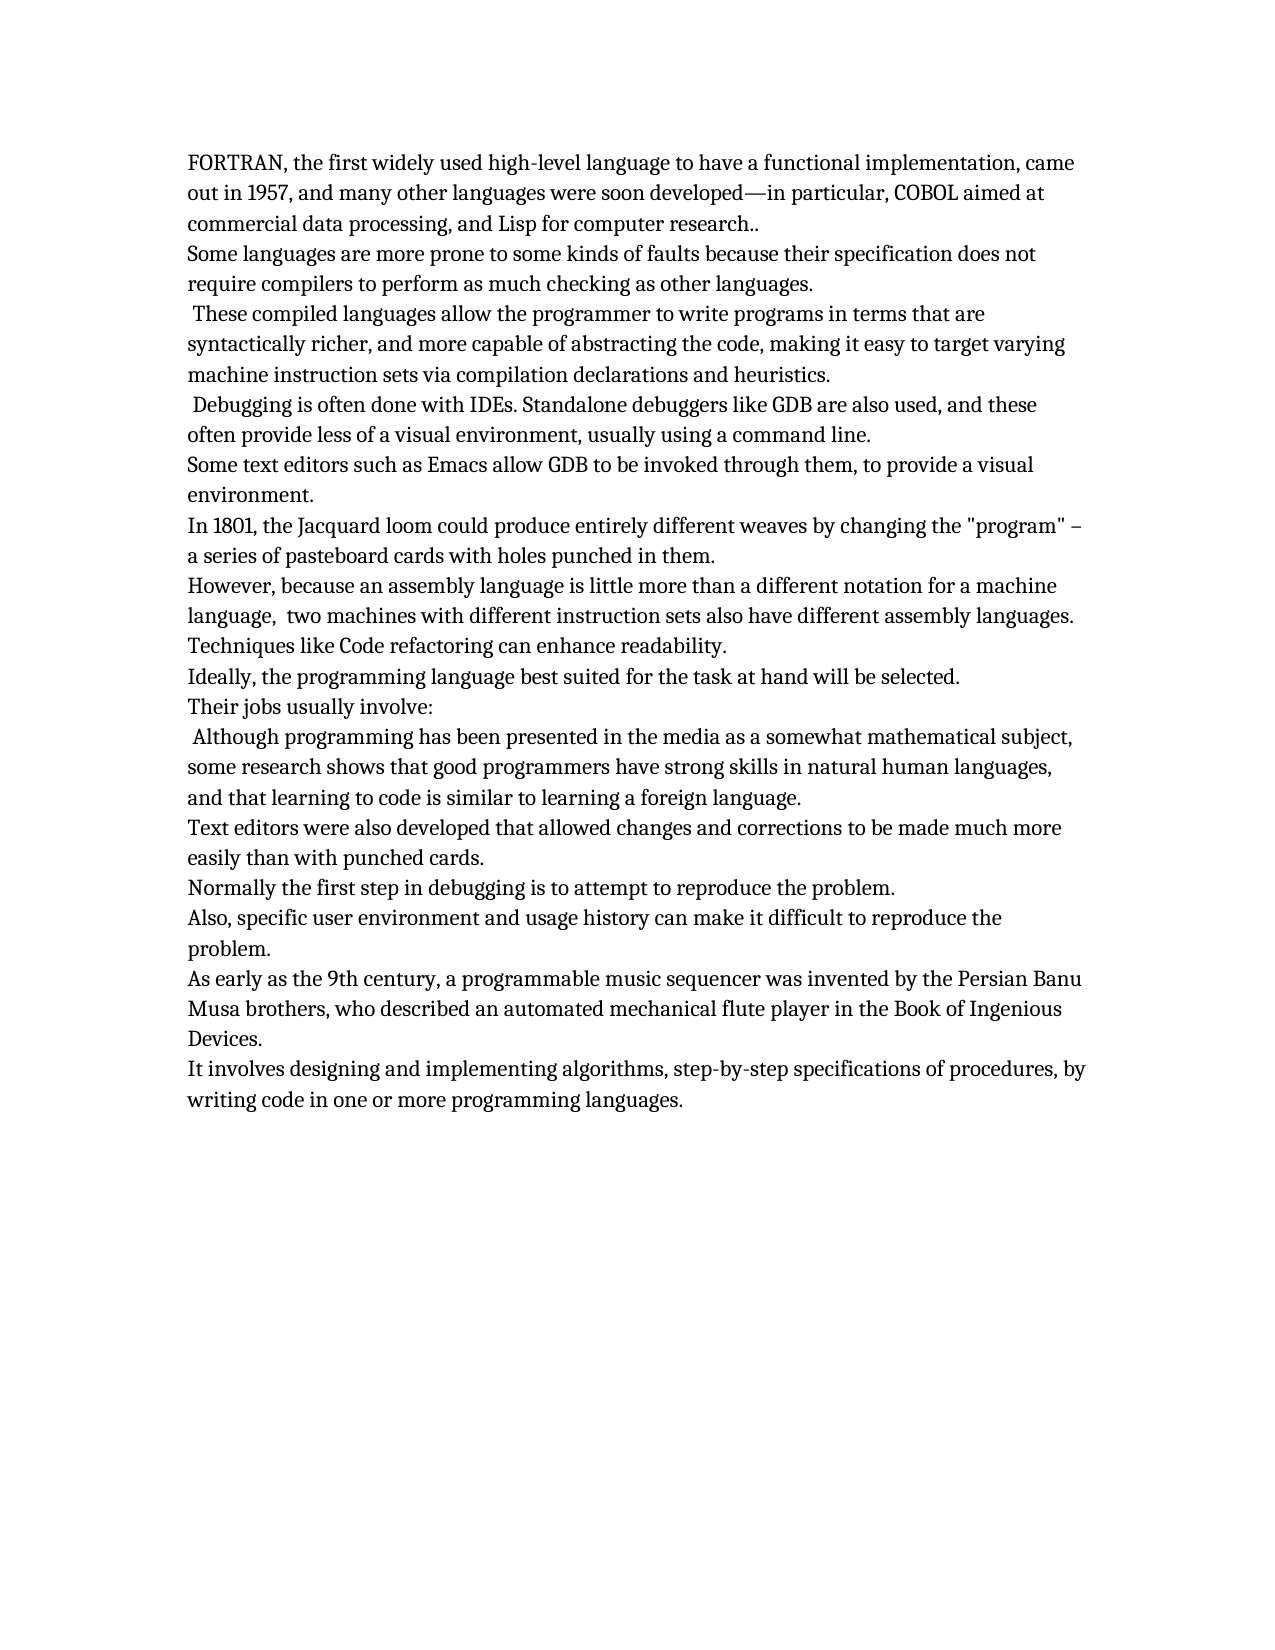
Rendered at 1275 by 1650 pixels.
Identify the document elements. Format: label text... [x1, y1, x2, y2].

text FORTRAN, the first widely used high-level language to have a functional implementation, came out in 1957, and many other languages were soon developed—in particular, COBOL aimed at commercial data processing, and Lisp for computer research.. Some languages are more prone to some kinds of faults because their specification does not require compilers to perform as much checking as other languages. These compiled languages allow the programmer to write programs in terms that are syntactically richer, and more capable of abstracting the code, making it easy to target varying machine instruction sets via compilation declarations and heuristics. Debugging is often done with IDEs. Standalone debuggers like GDB are also used, and these often provide less of a visual environment, usually using a command line. Some text editors such as Emacs allow GDB to be invoked through them, to provide a visual environment. In 1801, the Jacquard loom could produce entirely different weaves by changing the "program" – a series of pasteboard cards with holes punched in them. However, because an assembly language is little more than a different notation for a machine language, two machines with different instruction sets also have different assembly languages. Techniques like Code refactoring can enhance readability. Ideally, the programming language best suited for the task at hand will be selected. Their jobs usually involve: Although programming has been presented in the media as a somewhat mathematical subject, some research shows that good programmers have strong skills in natural human languages, and that learning to code is similar to learning a foreign language. Text editors were also developed that allowed changes and corrections to be made much more easily than with punched cards. Normally the first step in debugging is to attempt to reproduce the problem. Also, specific user environment and usage history can make it difficult to reproduce the problem. As early as the 9th century, a programmable music sequencer was invented by the Persian Banu Musa brothers, who described an automated mechanical flute player in the Book of Ingenious Devices. It involves designing and implementing algorithms, step-by-step specifications of procedures, by writing code in one or more programming languages. [187, 150, 1087, 1113]
